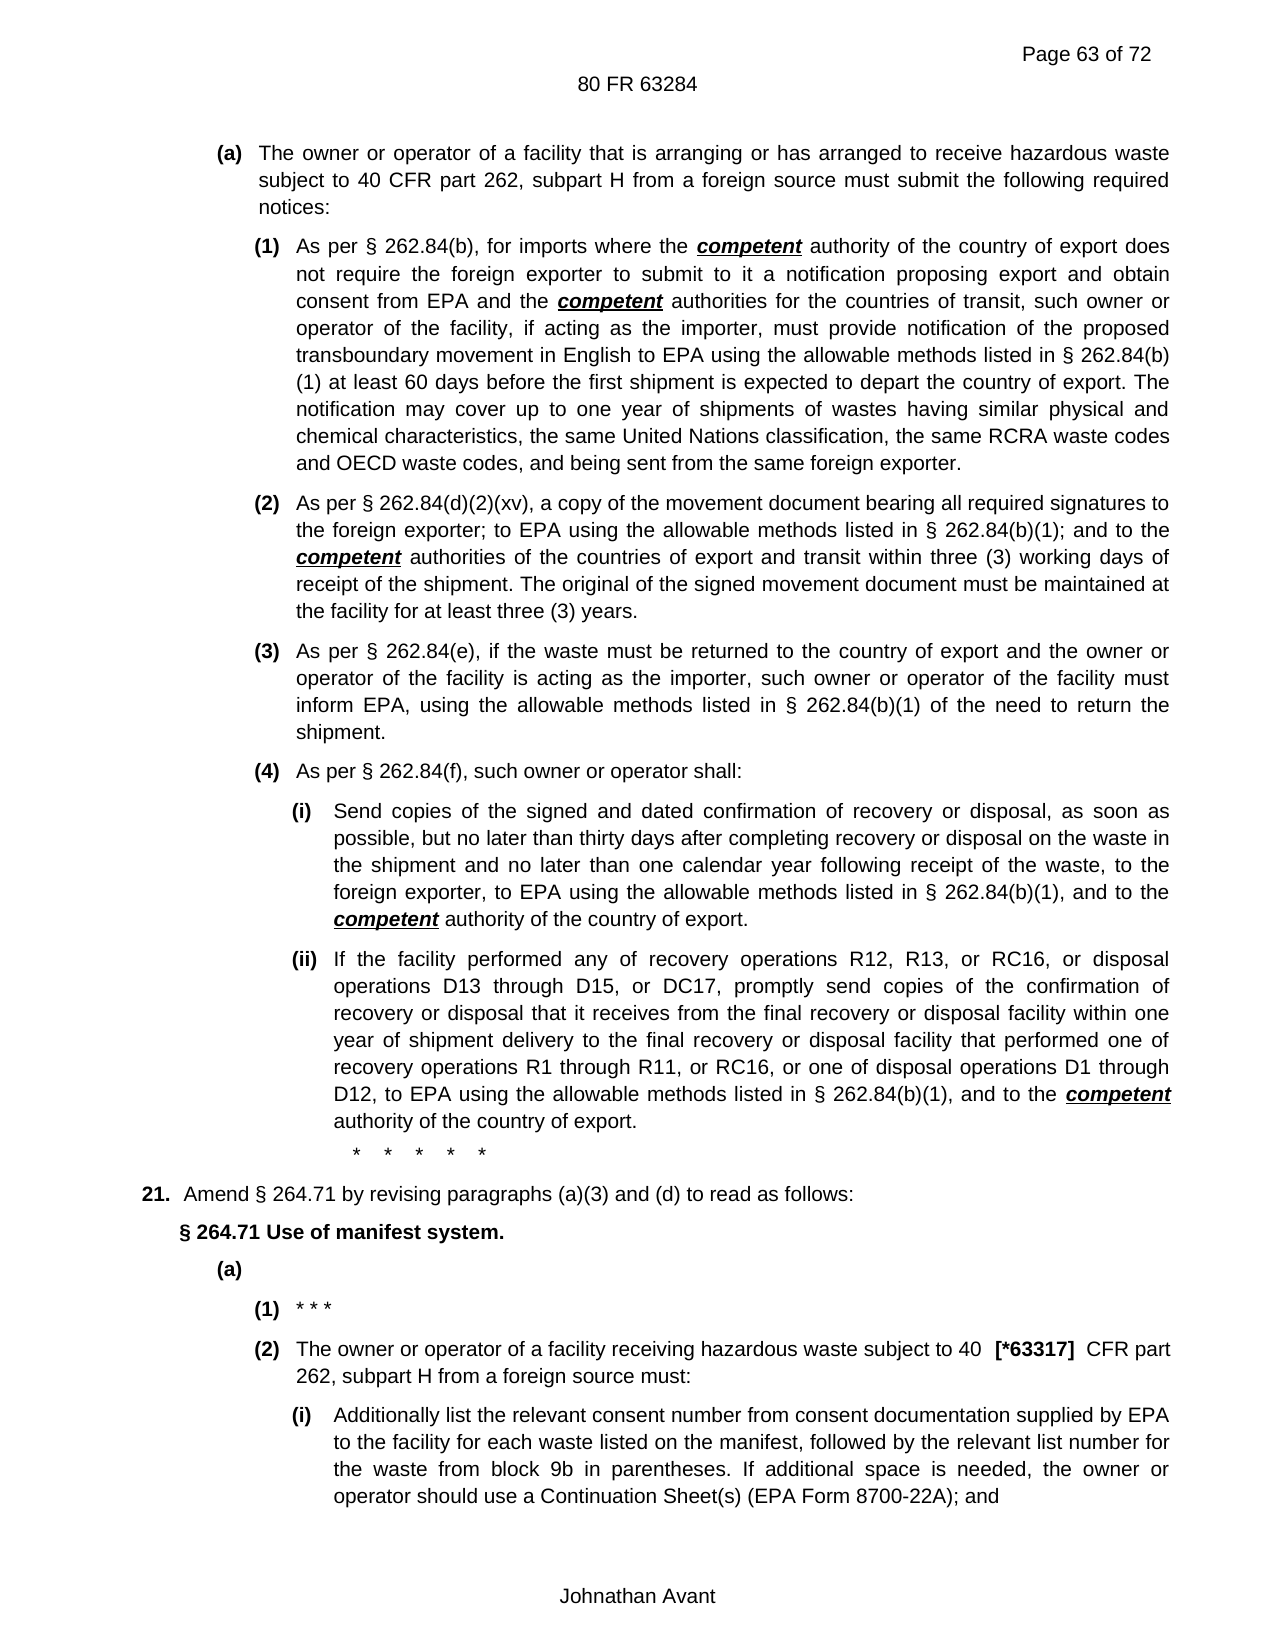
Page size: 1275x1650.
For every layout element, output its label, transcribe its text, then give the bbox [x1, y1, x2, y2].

list Amend § 264.71 by revising paragraphs (a)(3) and (d) to read as follows: [142, 1179, 1171, 1206]
list The owner or operator of a facility receiving hazardous waste subject to 40 [*63317] CFR part 262, subpart H from a foreign source must: [254, 1333, 1171, 1387]
list Send copies of the signed and dated confirmation of recovery or disposal, as soon as possible, but no later than thirty days after completing recovery or disposal on the waste in the shipment and no later than one calendar year following receipt of the waste, to the foreign exporter, to EPA using the allowable methods listed in § 262.84(b)(1), and to the competent authority of the country of export. [292, 796, 1171, 931]
list m. [179, 1219, 1171, 1244]
list If the facility performed any of recovery operations R12, R13, or RC16, or disposal operations D13 through D15, or DC17, promptly send copies of the confirmation of recovery or disposal that it receives from the final recovery or disposal facility within one year of shipment delivery to the final recovery or disposal facility that performed one of recovery operations R1 through R11, or RC16, or one of disposal operations D1 through D12, to EPA using the allowable methods listed in § 262.84(b)(1), and to the competent authority of the country of export. [292, 944, 1171, 1133]
list As per § 262.84(b), for imports where the competent authority of the country of export does not require the foreign exporter to submit to it a notification proposing export and obtain consent from EPA and the competent authorities for the countries of transit, such owner or operator of the facility, if acting as the importer, must provide notification of the proposed transboundary movement in English to EPA using the allowable methods listed in § 262.84(b)(1) at least 60 days before the first shipment is expected to depart the country of export. The notification may cover up to one year of shipments of wastes having similar physical and chemical characteristics, the same United Nations classification, the same RCRA waste codes and OECD waste codes, and being sent from the same foreign exporter. [254, 231, 1171, 475]
list Additionally list the relevant consent number from consent documentation supplied by EPA to the facility for each waste listed on the manifest, followed by the relevant list number for the waste from block 9b in parentheses. If additional space is needed, the owner or operator should use a Continuation Sheet(s) (EPA Form 8700-22A); and [292, 1400, 1171, 1508]
text * * * * * [329, 1139, 1171, 1167]
list As per § 262.84(e), if the waste must be returned to the country of export and the owner or operator of the facility is acting as the importer, such owner or operator of the facility must inform EPA, using the allowable methods listed in § 262.84(b)(1) of the need to return the shipment. [254, 635, 1171, 744]
list * * * [254, 1294, 1171, 1321]
list The owner or operator of a facility that is arranging or has arranged to receive hazardous waste subject to 40 CFR part 262, subpart H from a foreign source must submit the following required notices: [217, 137, 1171, 219]
list As per § 262.84(d)(2)(xv), a copy of the movement document bearing all required signatures to the foreign exporter; to EPA using the allowable methods listed in § 262.84(b)(1); and to the competent authorities of the countries of export and transit within three (3) working days of receipt of the shipment. The original of the signed movement document must be maintained at the facility for at least three (3) years. [254, 487, 1171, 623]
list As per § 262.84(f), such owner or operator shall: [254, 756, 1171, 783]
